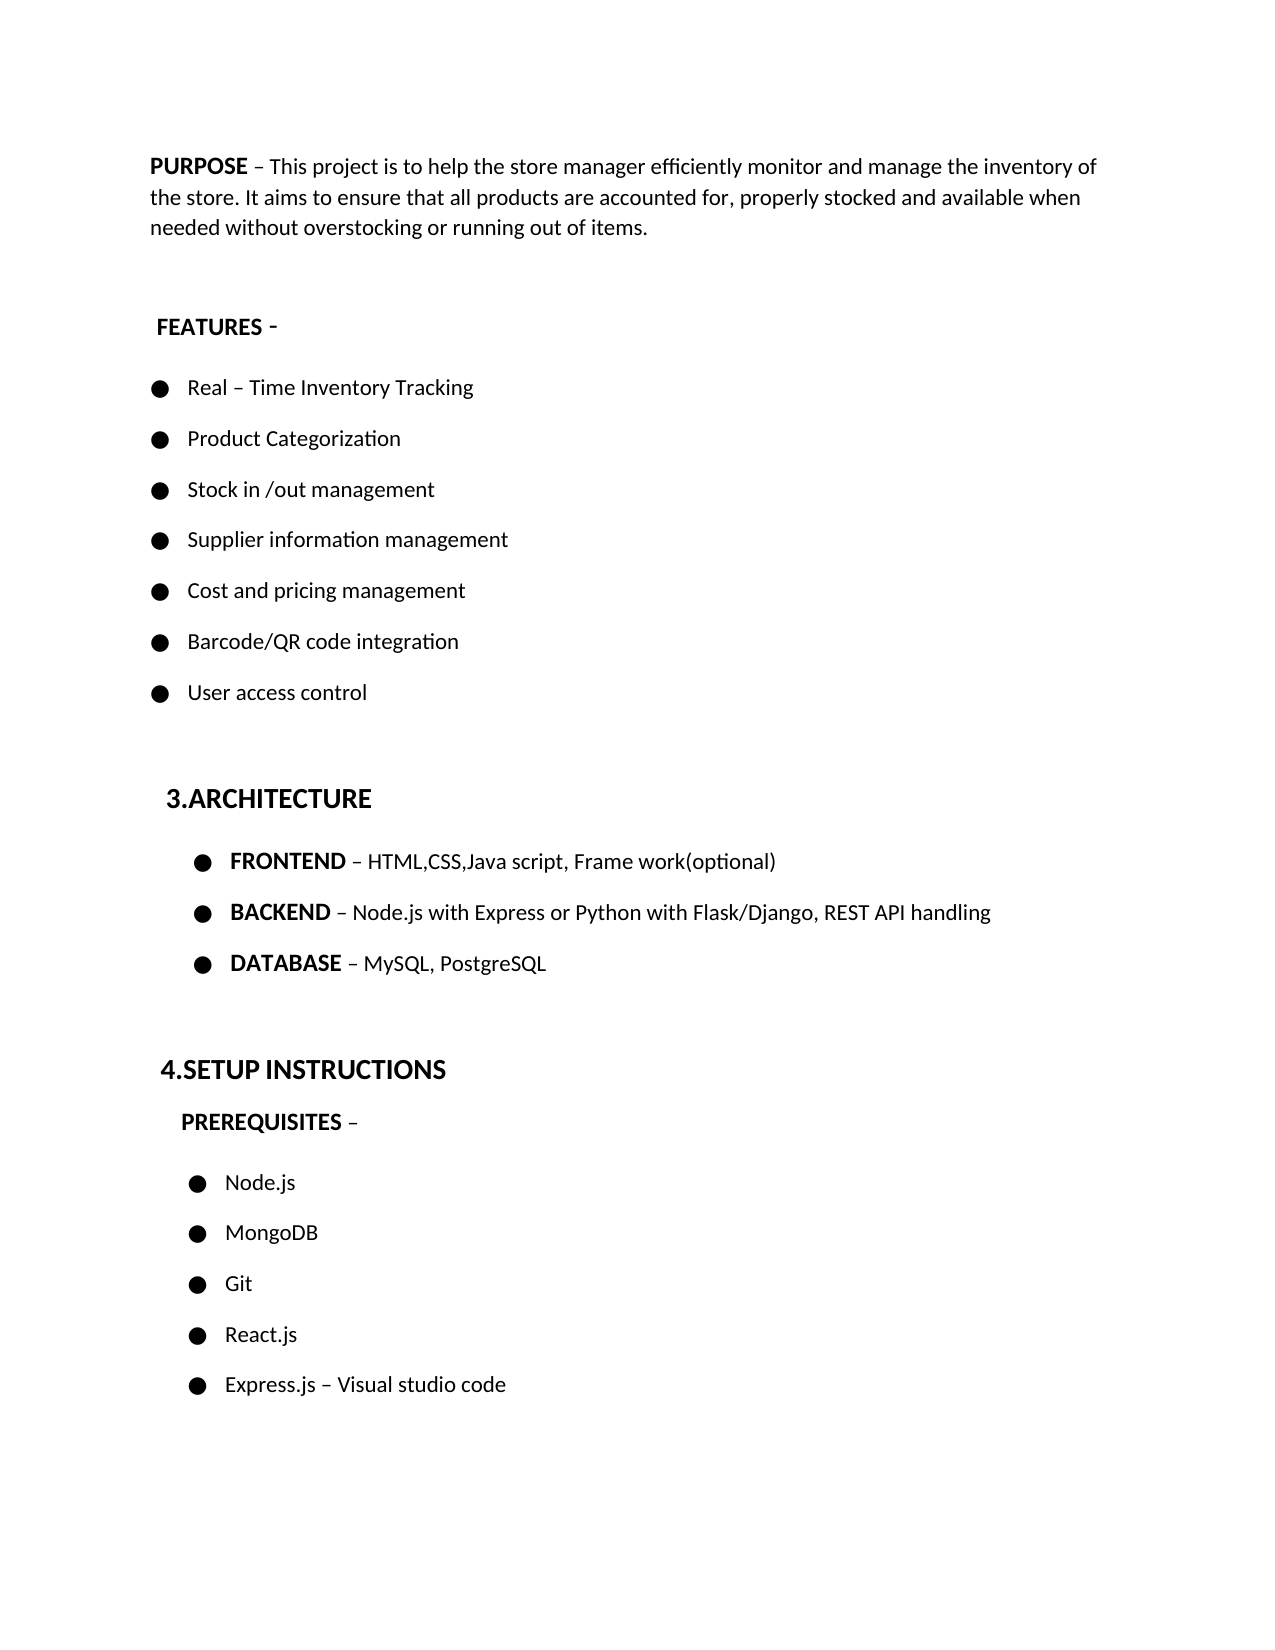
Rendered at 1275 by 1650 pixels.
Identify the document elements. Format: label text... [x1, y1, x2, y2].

text PREREQUISITES – [150, 1106, 1125, 1137]
list MongoDB [187, 1207, 1125, 1254]
list Product Categorization [150, 412, 1125, 459]
list React.js [187, 1308, 1125, 1355]
list FRONTEND – HTML,CSS,Java script, Frame work(optional) [193, 836, 1125, 882]
list Barcode/QR code integration [150, 615, 1125, 662]
list Stock in /out management [150, 463, 1125, 510]
list Cost and pricing management [150, 565, 1125, 612]
text 4.SETUP INSTRUCTIONS [150, 1051, 1125, 1087]
list Node.js [187, 1156, 1125, 1203]
list Real – Time Inventory Tracking [150, 362, 1125, 409]
list Git [187, 1257, 1125, 1304]
text 3.ARCHITECTURE [150, 780, 1125, 816]
list Express.js – Visual studio code [187, 1359, 1125, 1406]
text FEATURES - [150, 307, 1125, 342]
list DATABASE – MySQL, PostgreSQL [193, 937, 1125, 984]
list Supplier information management [150, 514, 1125, 561]
list BACKEND – Node.js with Express or Python with Flask/Django, REST API handling [193, 886, 1125, 933]
list User access control [150, 666, 1125, 713]
